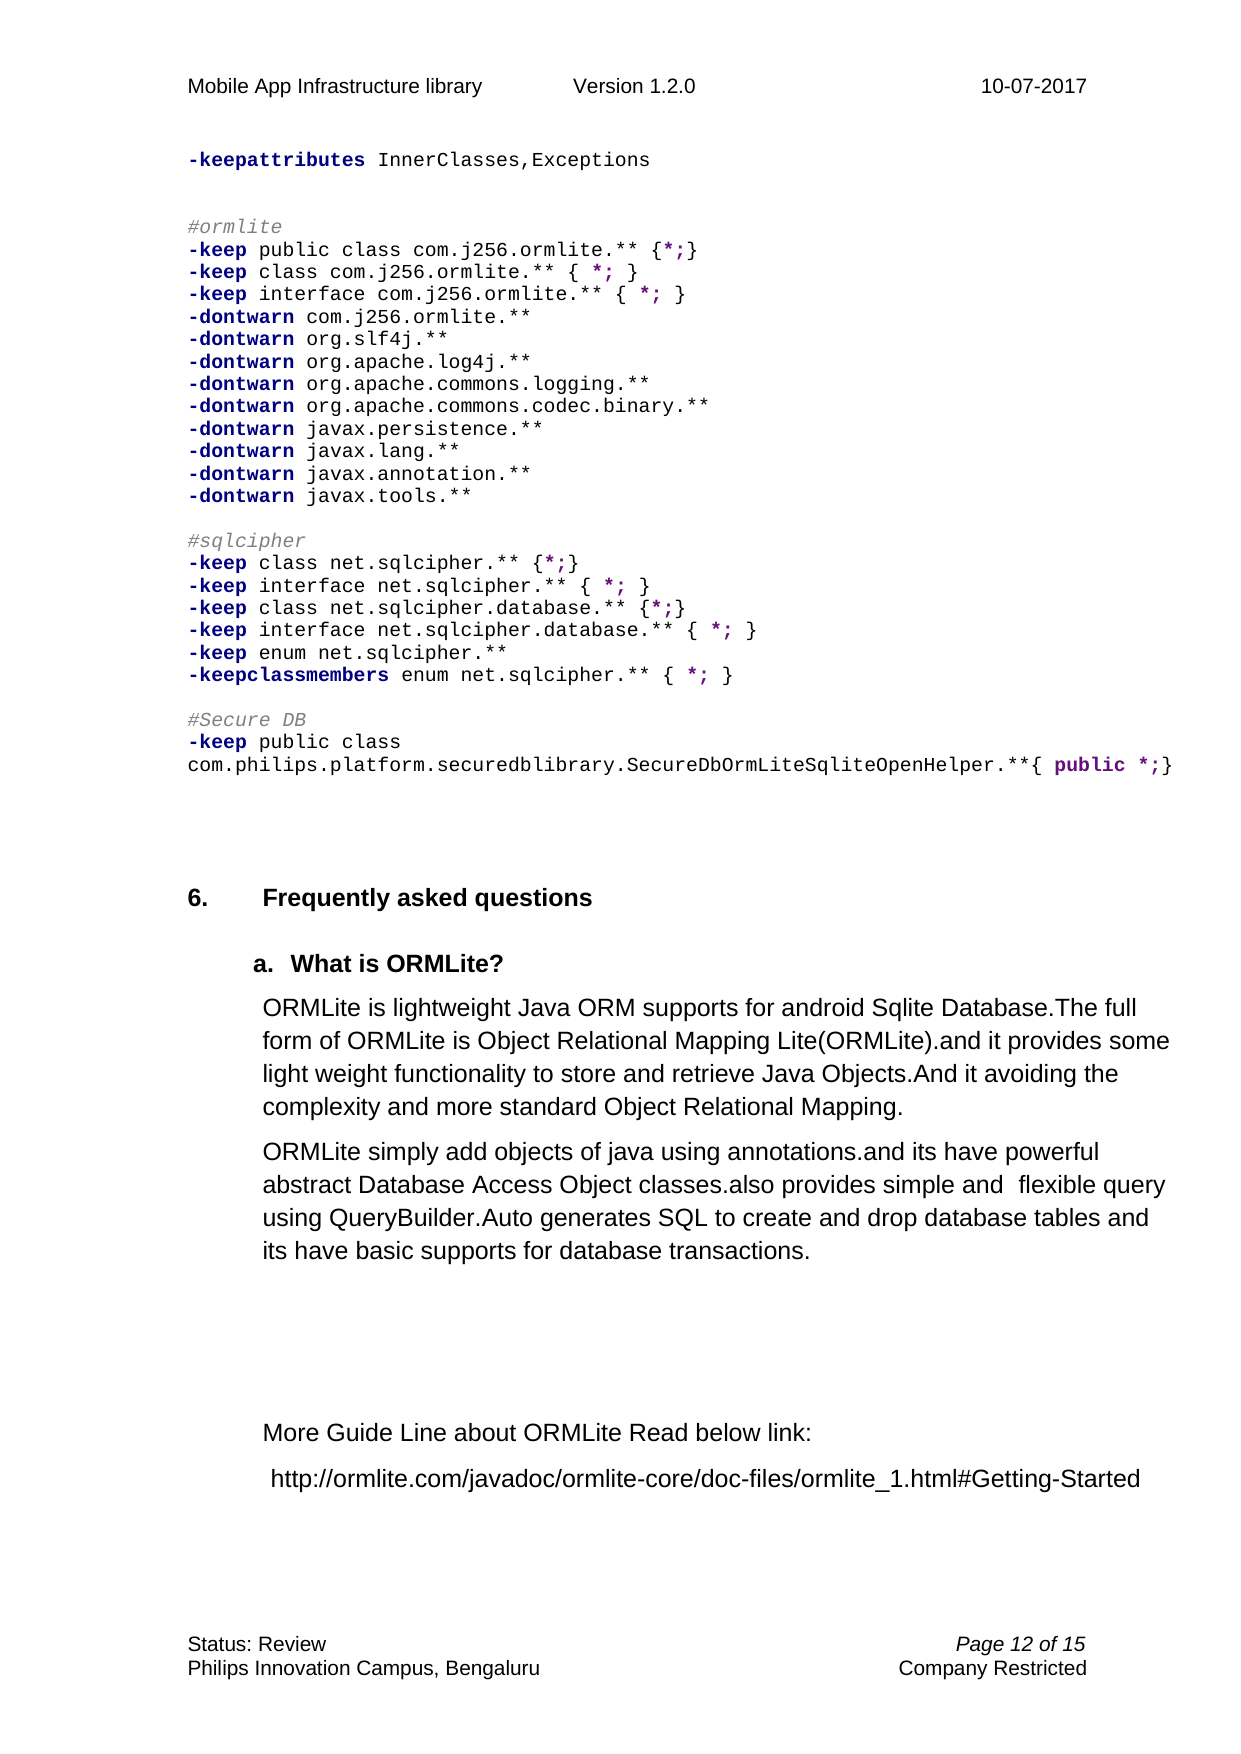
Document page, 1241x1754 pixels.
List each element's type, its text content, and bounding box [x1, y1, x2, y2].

text ORMLite simply add objects of java using annotations.and its have powerful abstract Database Access Object classes.also provides simple and flexible query using QueryBuilder.Auto generates SQL to create and drop database tables and its have basic supports for database transactions. [262, 1137, 1182, 1265]
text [187, 150, 1182, 846]
text http://ormlite.com/javadoc/ormlite-core/doc-files/ormlite_1.html#Getting-Started [187, 1464, 1182, 1493]
subtitle Frequently asked questions [187, 883, 1182, 912]
text More Guide Line about ORMLite Read below link: [262, 1418, 1182, 1447]
text ORMLite is lightweight Java ORM supports for android Sqlite Database.The full form of ORMLite is Object Relational Mapping Lite(ORMLite).and it provides some light weight functionality to store and retrieve Java Objects.And it avoiding the complexity and more standard Object Relational Mapping. [262, 993, 1182, 1120]
subtitle What is ORMLite? [253, 949, 1182, 978]
